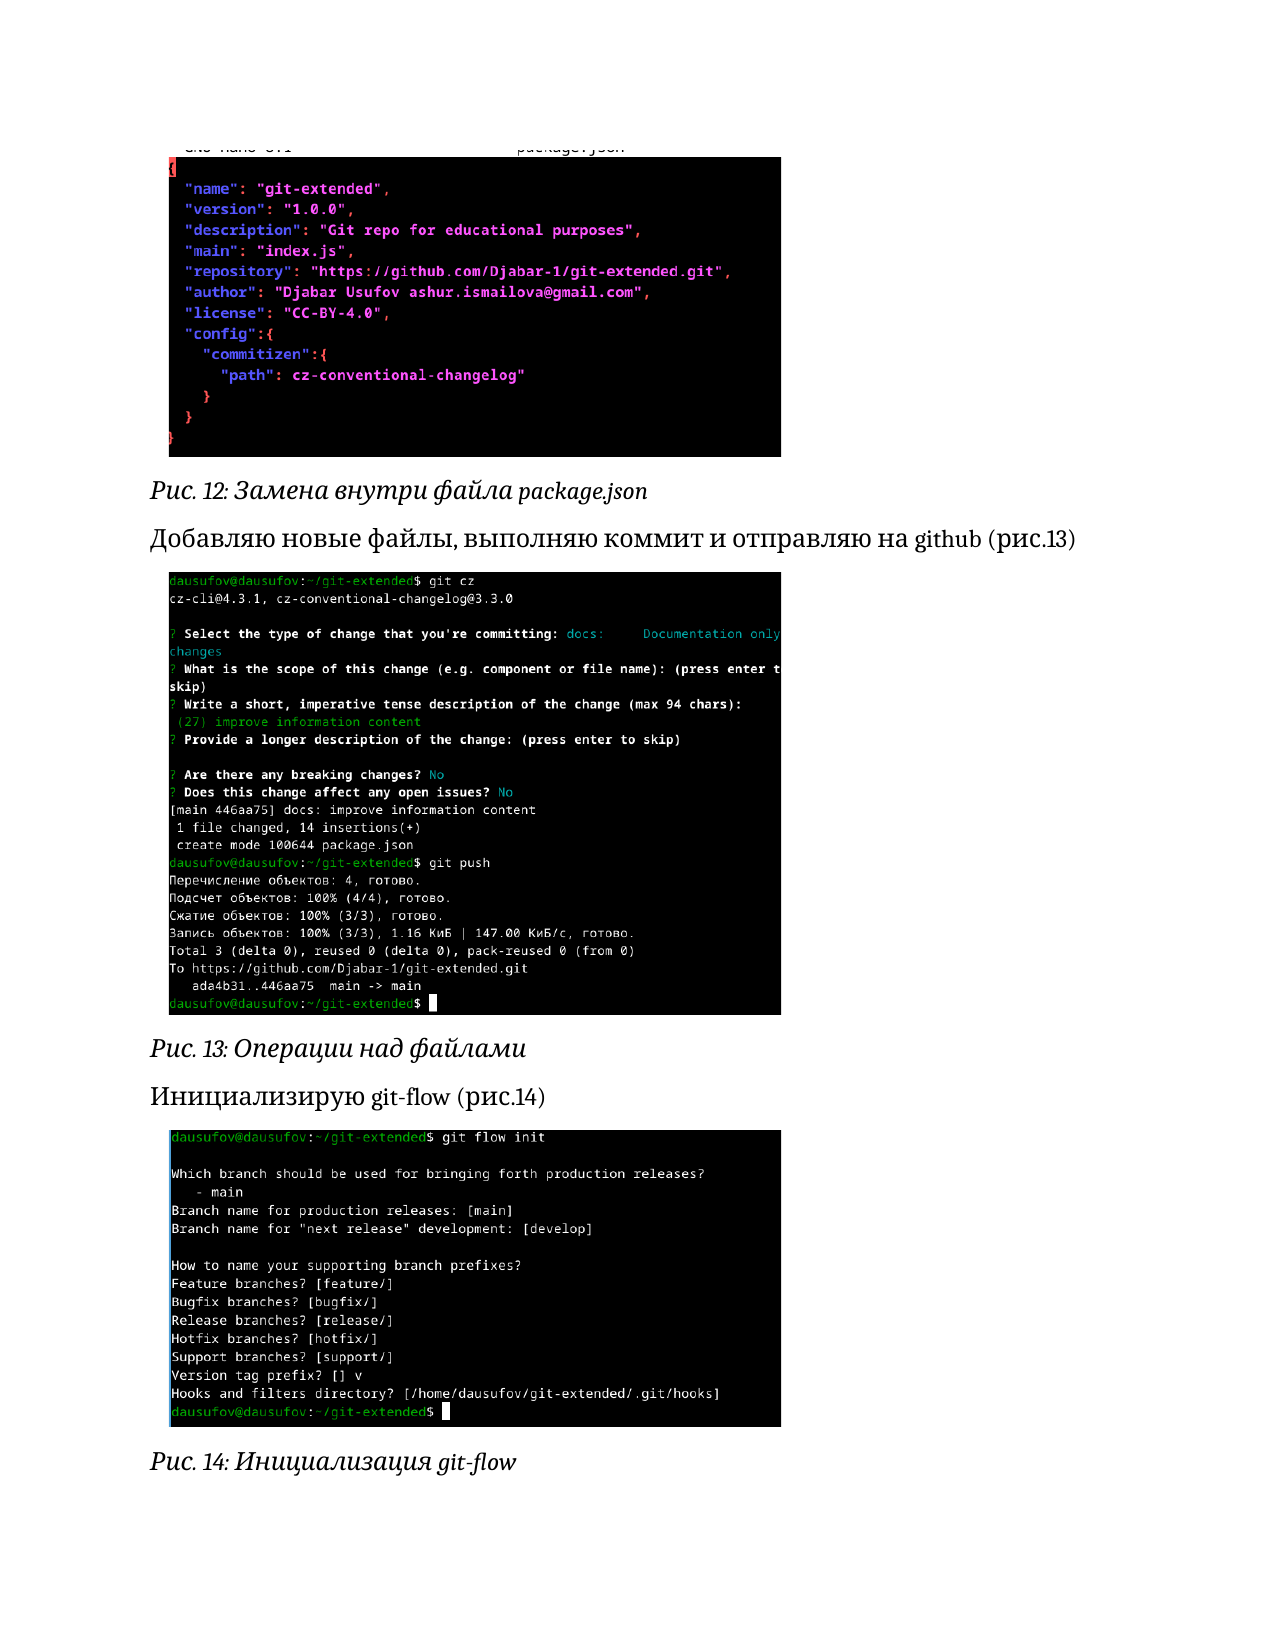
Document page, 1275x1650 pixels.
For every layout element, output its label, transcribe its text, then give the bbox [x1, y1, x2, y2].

text Инициализирую git-flow (рис.14) [150, 1083, 1125, 1112]
text Добавляю новые файлы, выполняю коммит и отправляю на github (рис.13) [150, 524, 1125, 553]
text Рис. 13: Операции над файлами [150, 1035, 1125, 1064]
text Рис. 14: Инициализация git-flow [150, 1447, 1125, 1476]
picture [168, 572, 782, 1015]
text Рис. 12: Замена внутри файла package.json [150, 477, 1125, 506]
picture [168, 1130, 782, 1427]
picture [168, 150, 782, 457]
